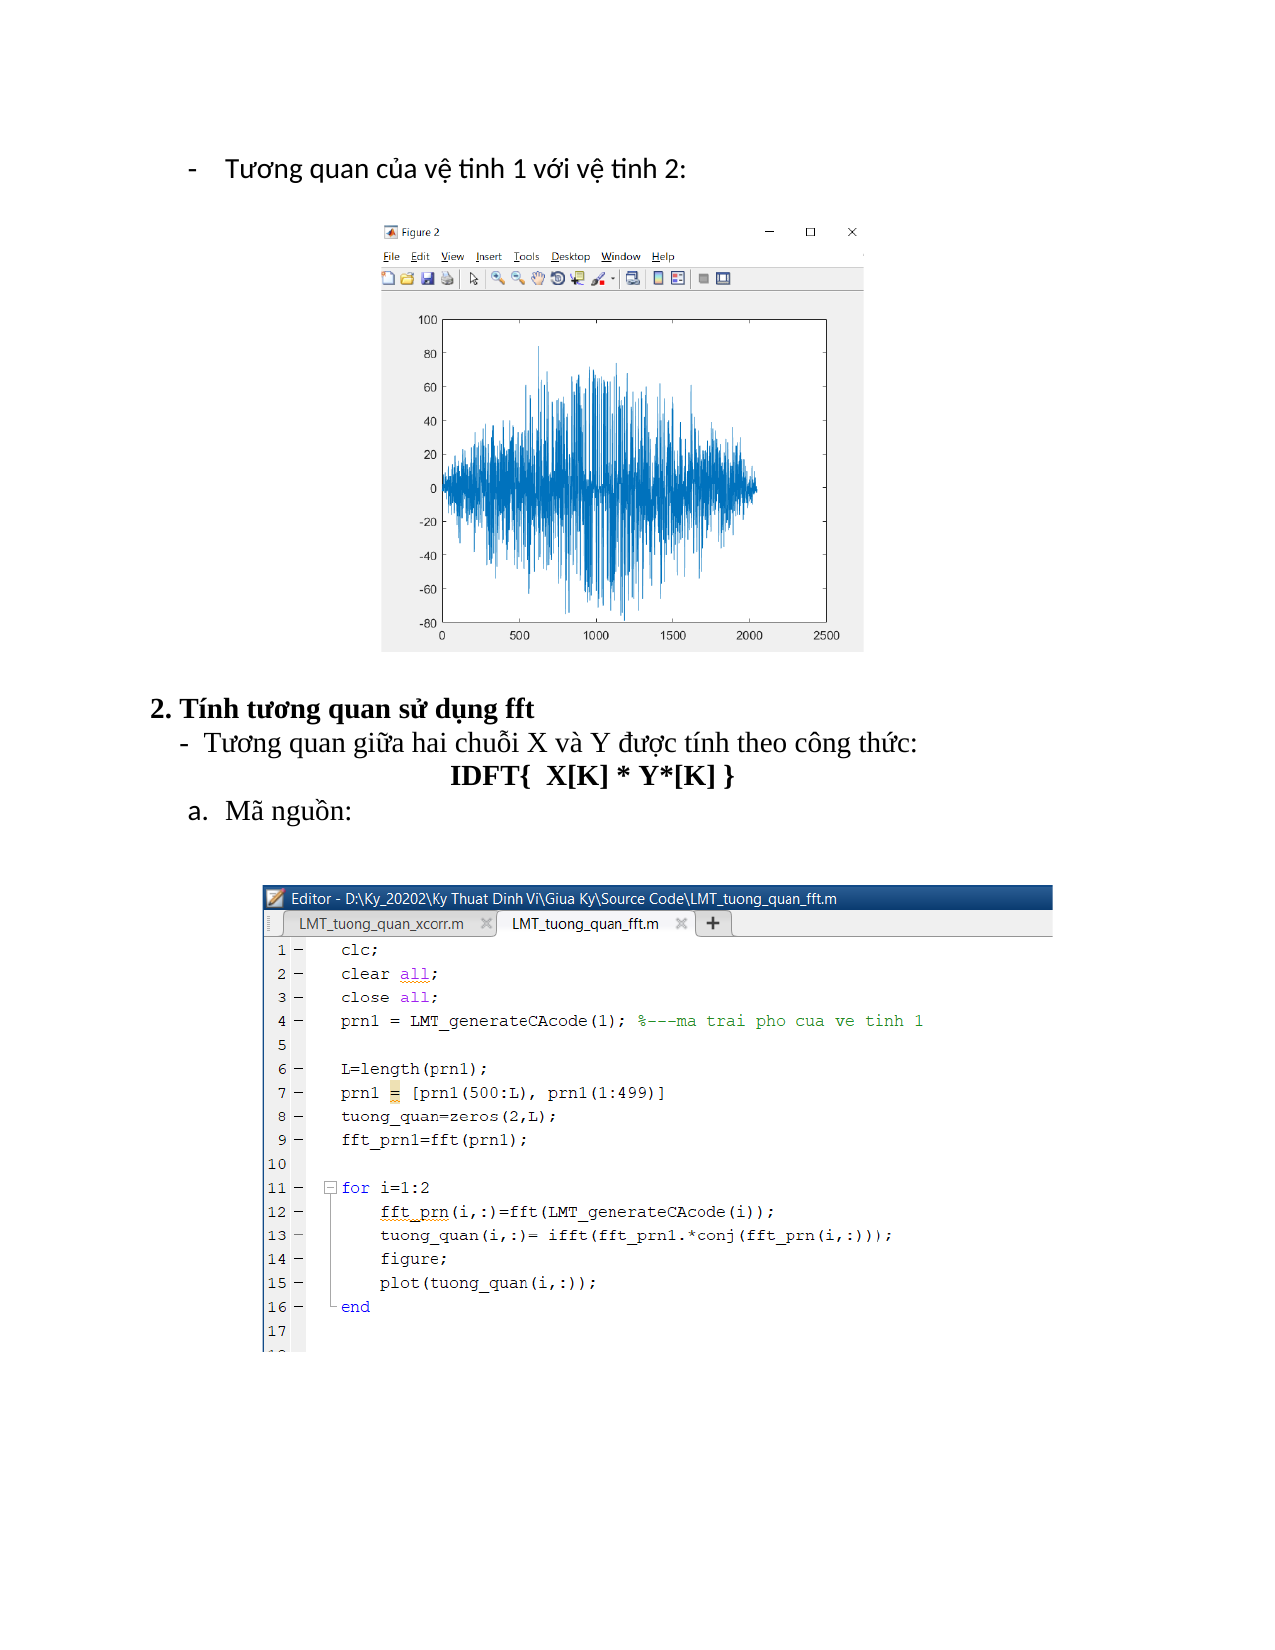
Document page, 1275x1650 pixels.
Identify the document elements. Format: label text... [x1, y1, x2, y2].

subtitle 2. Tính tương quan sử dụng fft [150, 691, 1125, 725]
picture [381, 221, 864, 652]
picture [262, 885, 1053, 1352]
list Tương quan của vệ tinh 1 với vệ tinh 2: [187, 150, 1125, 186]
list Mã nguồn: [187, 792, 1125, 828]
text - Tương quan giữa hai chuỗi X và Y được tính theo công thức: [150, 725, 1125, 758]
text IDFT{ X[K] * Y*[K] } [412, 758, 1125, 792]
